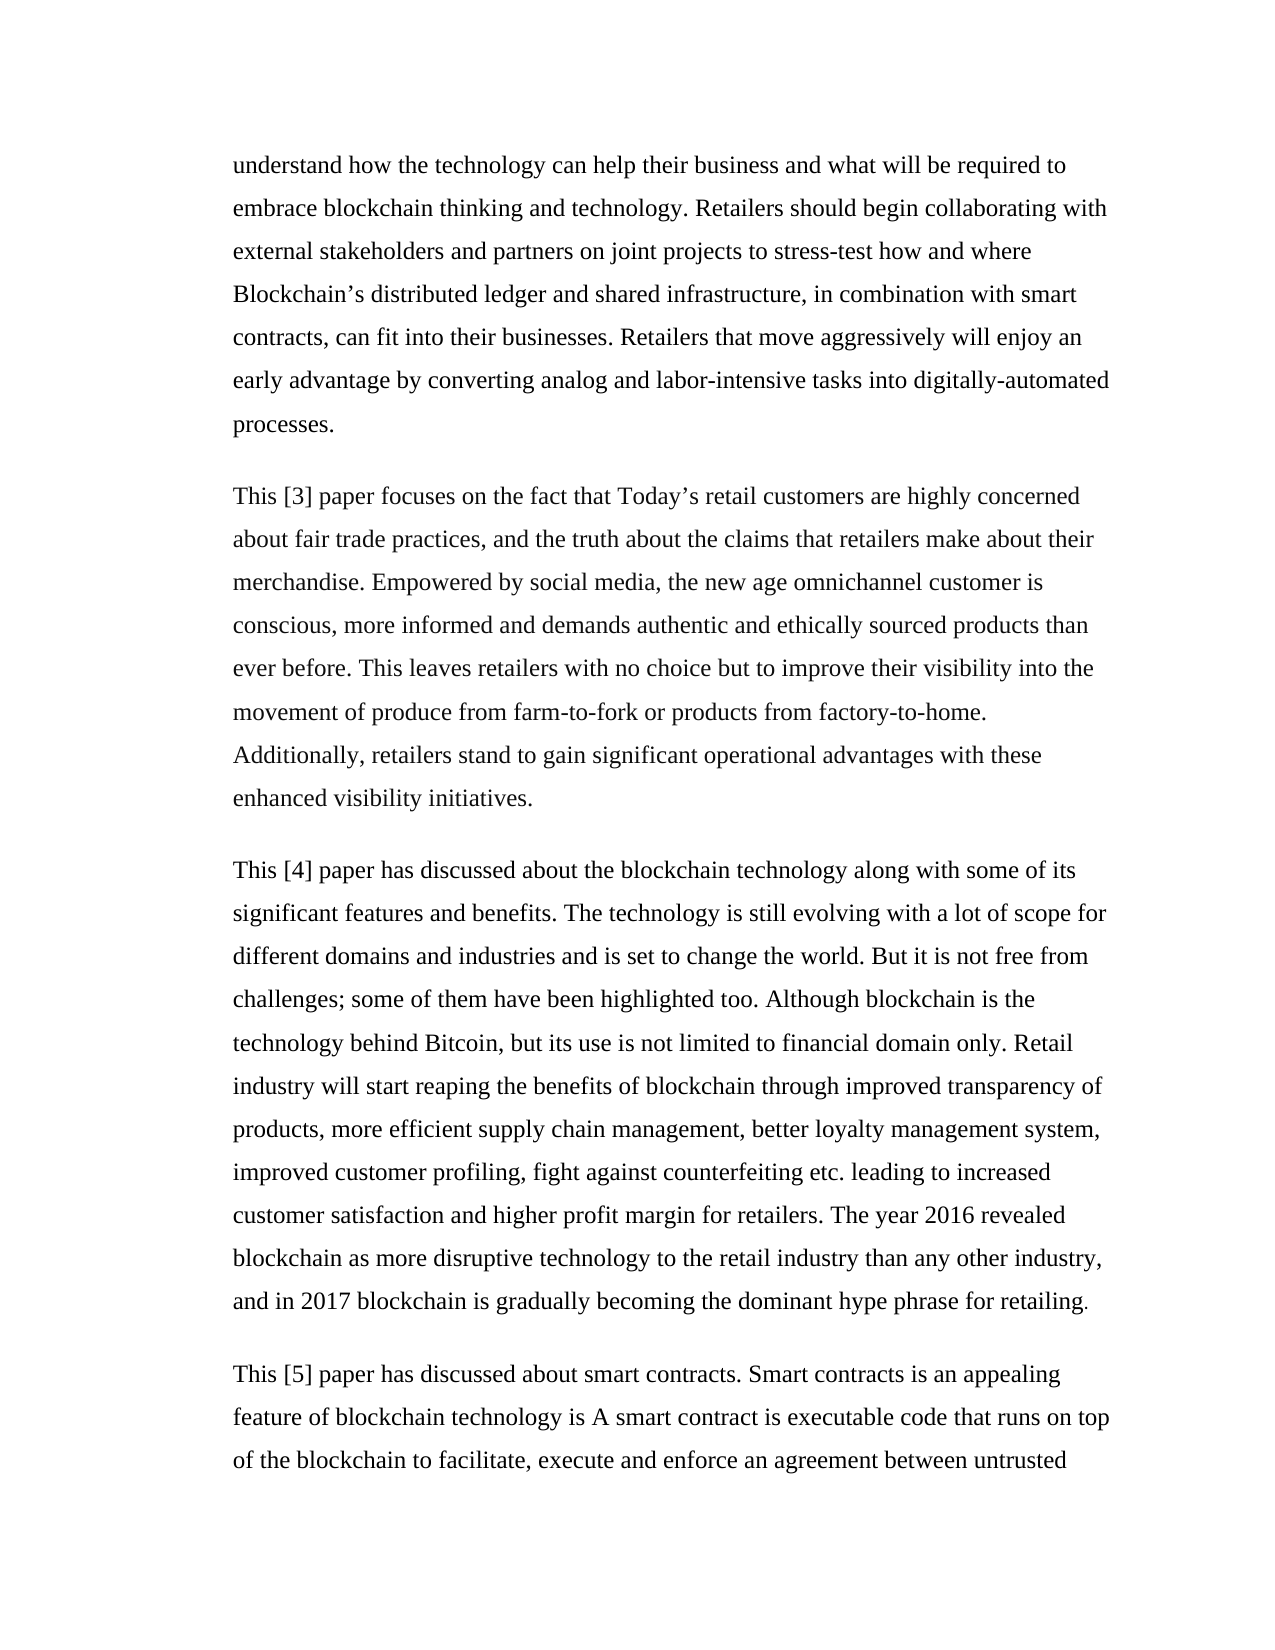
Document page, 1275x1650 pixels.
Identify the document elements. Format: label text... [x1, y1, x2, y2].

text This [4] paper has discussed about the blockchain technology along with some of its significant features and benefits. The technology is still evolving with a lot of scope for different domains and industries and is set to change the world. But it is not free from challenges; some of them have been highlighted too. Although blockchain is the technology behind Bitcoin, but its use is not limited to financial domain only. Retail industry will start reaping the benefits of blockchain through improved transparency of products, more efficient supply chain management, better loyalty management system, improved customer profiling, fight against counterfeiting etc. leading to increased customer satisfaction and higher profit margin for retailers. The year 2016 revealed blockchain as more disruptive technology to the retail industry than any other industry, and in 2017 blockchain is gradually becoming the dominant hype phrase for retailing. [233, 855, 1125, 1315]
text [233, 1359, 1125, 1474]
text This [3] paper focuses on the fact that Today’s retail customers are highly concerned about fair trade practices, and the truth about the claims that retailers make about their merchandise. Empowered by social media, the new age omnichannel customer is conscious, more informed and demands authentic and ethically sourced products than ever before. This leaves retailers with no choice but to improve their visibility into the movement of produce from farm-to-fork or products from factory-to-home. Additionally, retailers stand to gain significant operational advantages with these enhanced visibility initiatives. [233, 481, 1125, 812]
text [233, 150, 1125, 437]
